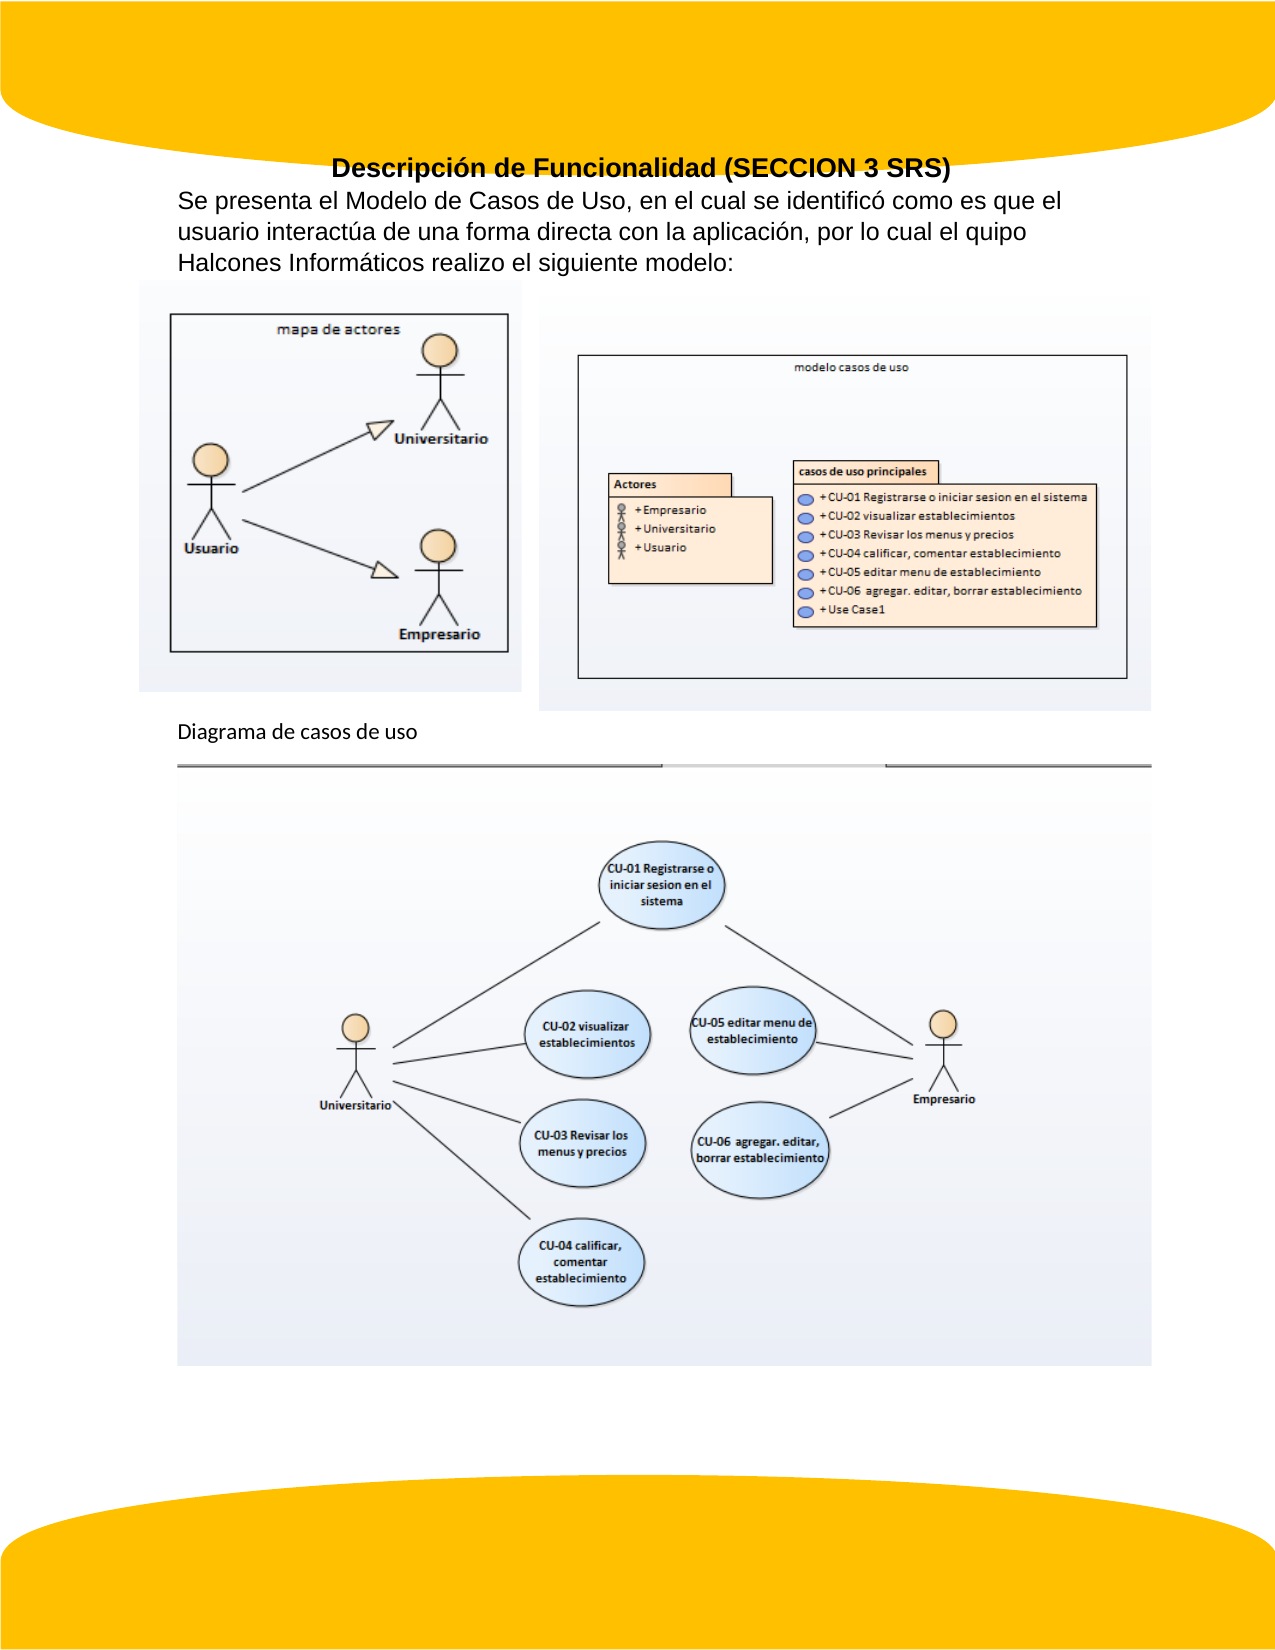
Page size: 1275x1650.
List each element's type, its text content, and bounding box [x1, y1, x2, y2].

text Diagrama de casos de uso [177, 717, 1098, 745]
picture [177, 764, 1152, 1366]
picture [139, 280, 522, 692]
text Se presenta el Modelo de Casos de Uso, en el cual se identificó como es que el usuario interactúa de una forma directa con la aplicación, por lo cual el quipo Halcones Informáticos realizo el siguiente modelo: [177, 186, 1098, 276]
picture [539, 296, 1152, 711]
subtitle Descripción de Funcionalidad (SECCION 3 SRS) [177, 152, 1098, 183]
